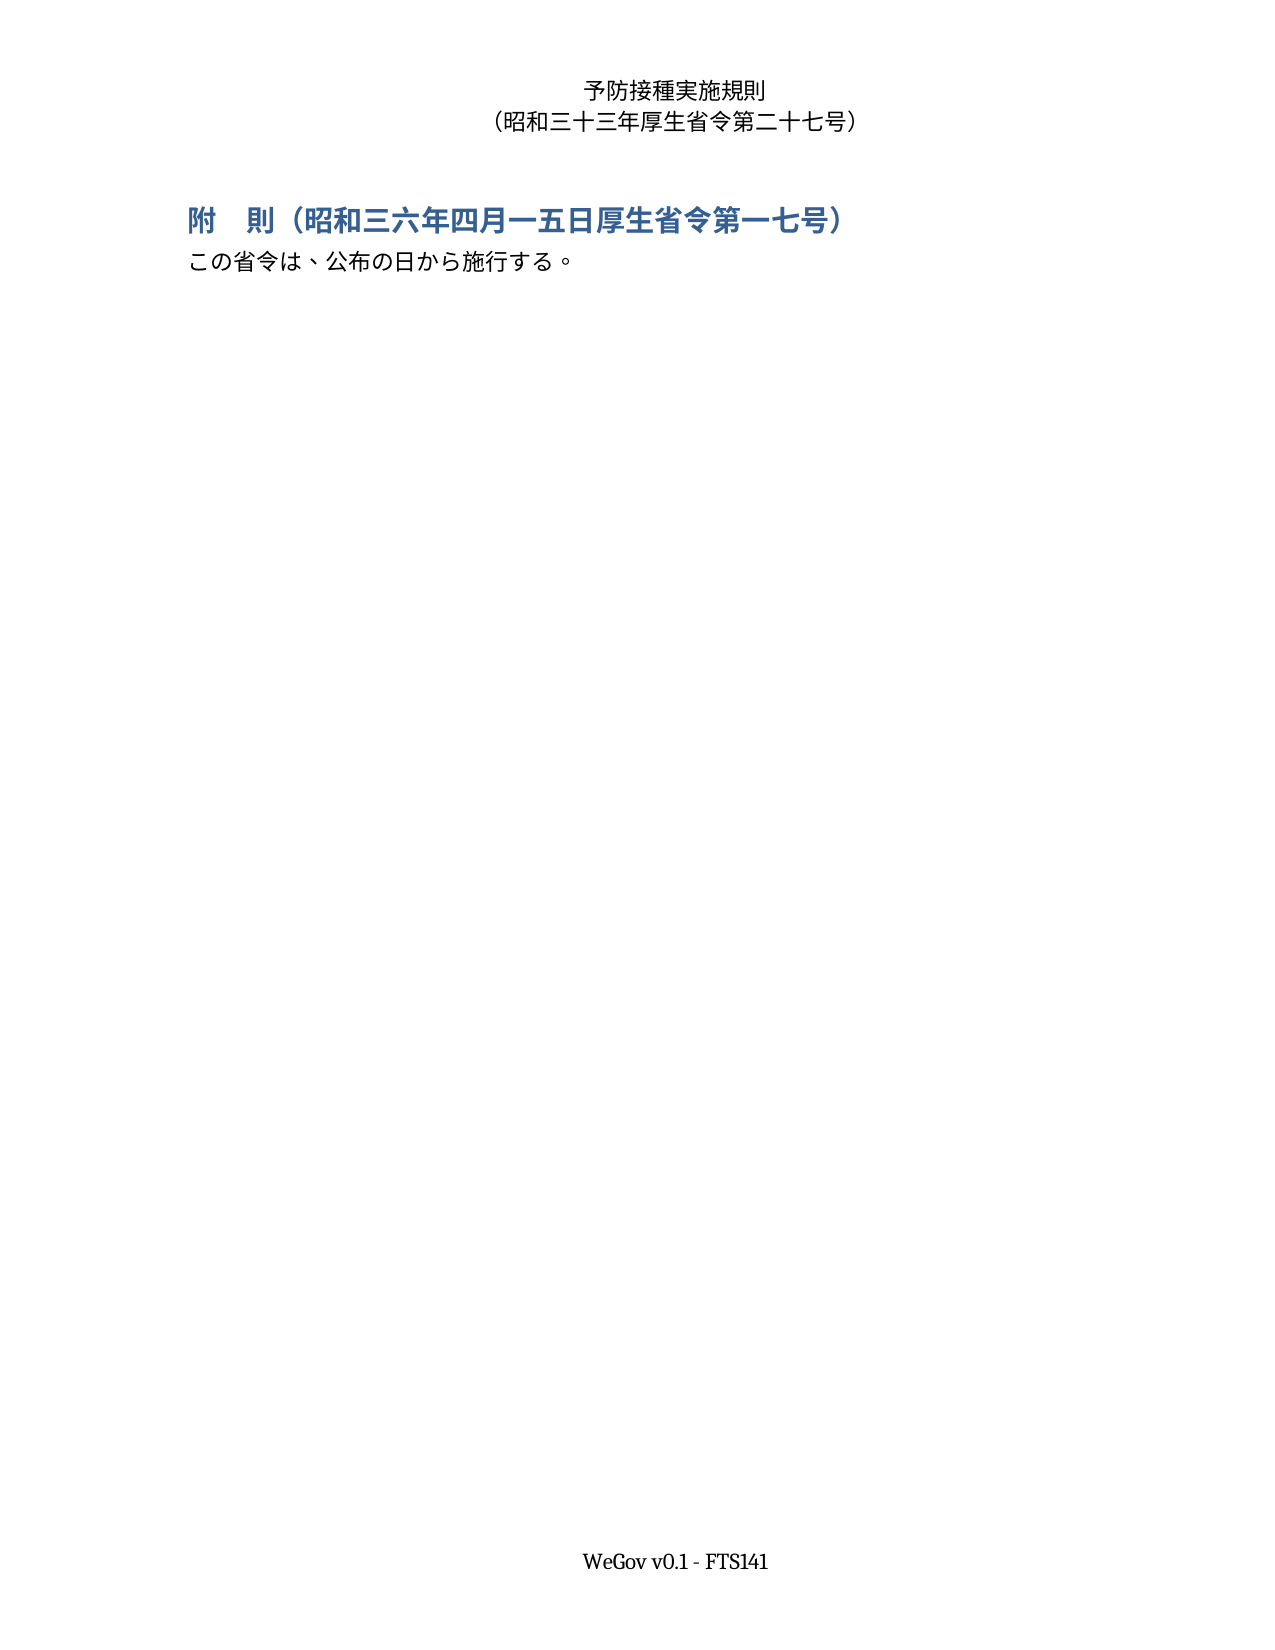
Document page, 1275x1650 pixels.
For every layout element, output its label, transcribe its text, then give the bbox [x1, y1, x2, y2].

text この省令は、公布の日から施行する。 [187, 246, 1087, 277]
subtitle 附 則（昭和三六年四月一五日厚生省令第一七号） [187, 200, 1087, 240]
